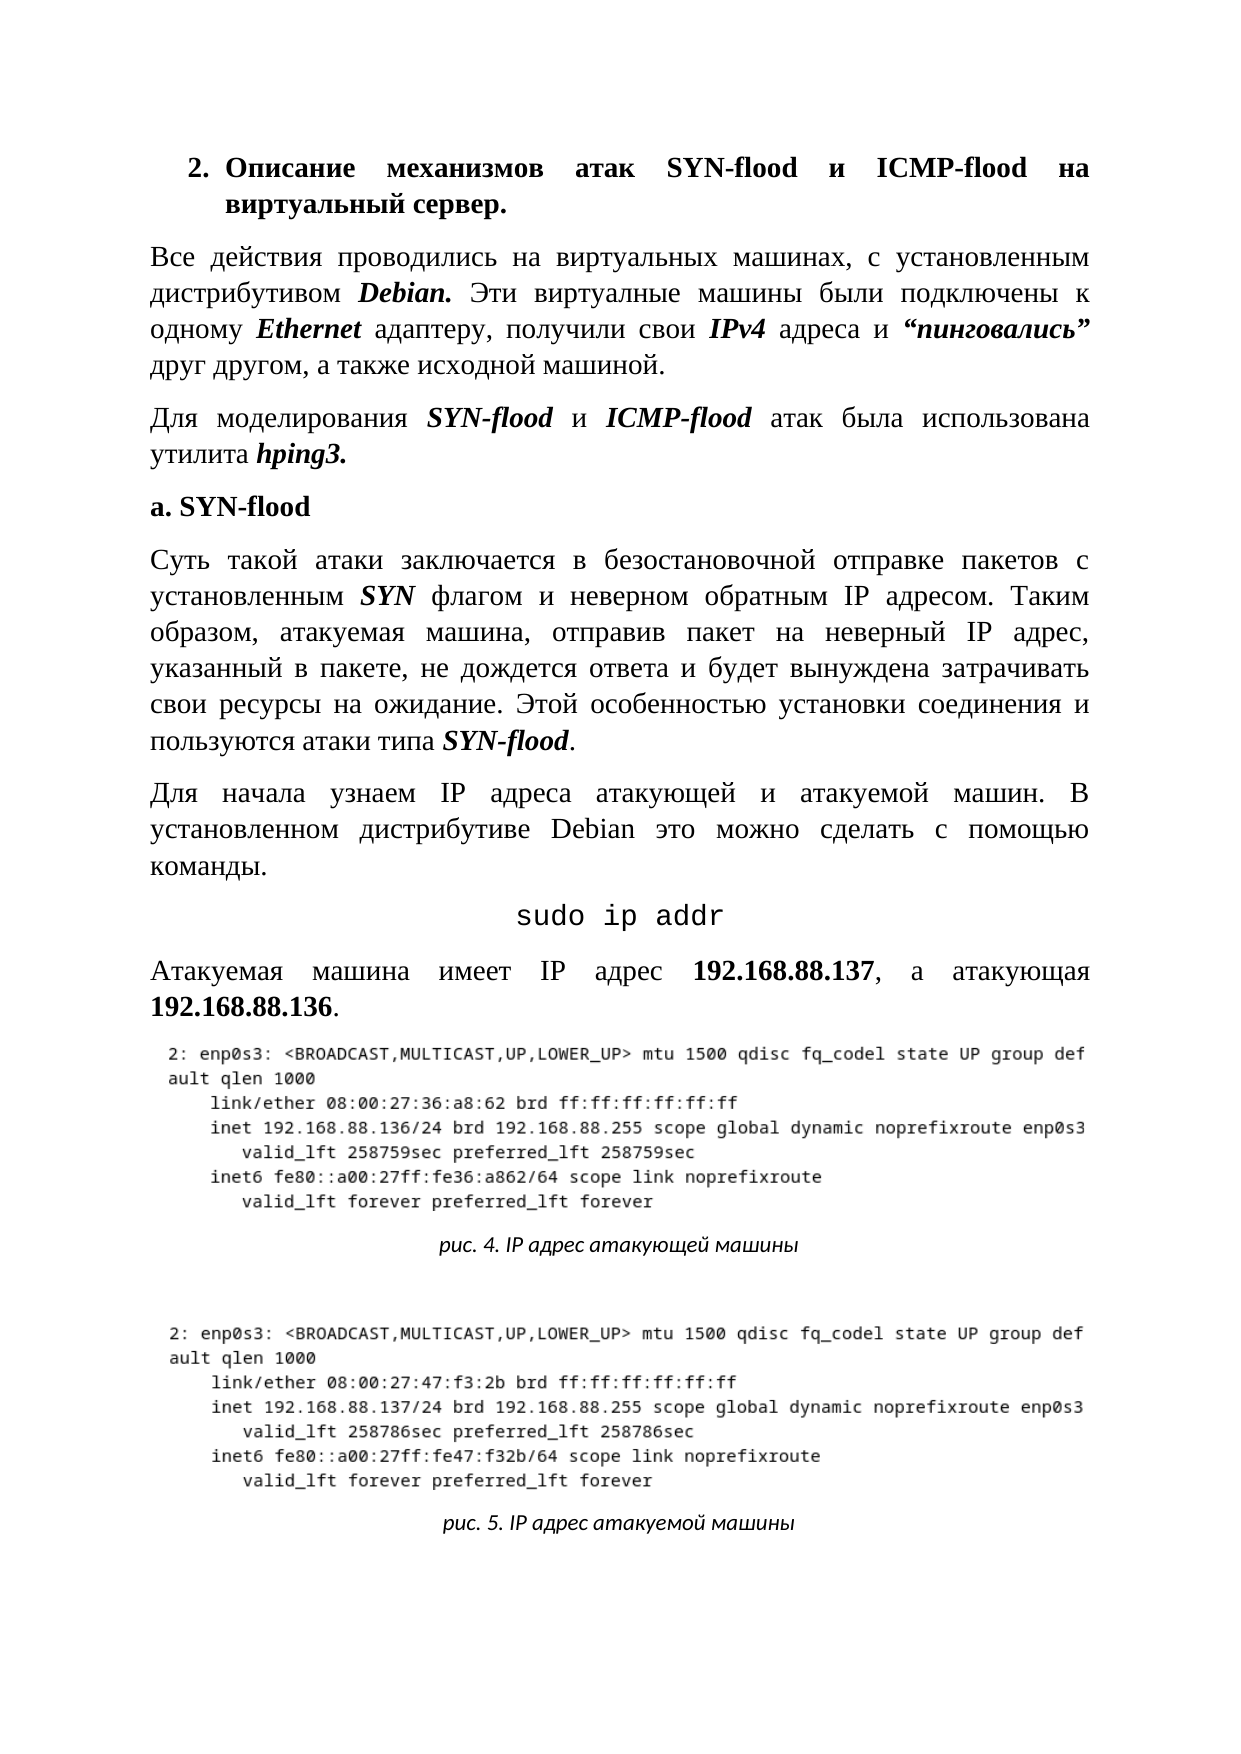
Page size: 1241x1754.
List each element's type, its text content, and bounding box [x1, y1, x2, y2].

text Для моделирования SYN-flood и ICMP-flood атак была использована утилита hping3. [150, 400, 1090, 470]
text Все действия проводились на виртуальных машинах, с установленным дистрибутивом Debian. Эти виртуалные машины были подключены к одному Ethernet адаптеру, получили свои IPv4 адреса и “пинговались” друг другом, а также исходной машиной. [150, 239, 1090, 381]
text a. SYN-flood [150, 489, 1090, 523]
text Суть такой атаки заключается в безостановочной отправке пакетов с установленным SYN флагом и неверном обратным IP адресом. Таким образом, атакуемая машина, отправив пакет на неверный IP адрес, указанный в пакете, не дождется ответа и будет вынуждена затрачивать свои ресурсы на ожидание. Этой особенностью установки соединения и пользуются атаки типа SYN-flood. [150, 542, 1090, 756]
text рис. 4. IP адрес атакующей машины [150, 1230, 1090, 1258]
list Описание механизмов атак SYN-flood и ICMP-flood на виртуальный сервер. [187, 150, 1090, 220]
text sudo ip addr [150, 901, 1090, 934]
text Для начала узнаем IP адреса атакующей и атакуемой машин. В установленном дистрибутиве Debian это можно сделать с помощью команды. [150, 776, 1090, 881]
text рис. 5. IP адрес атакуемой машины [150, 1508, 1090, 1536]
text Атакуемая машина имеет IP адрес 192.168.88.137, а атакующая 192.168.88.136. [150, 953, 1090, 1023]
